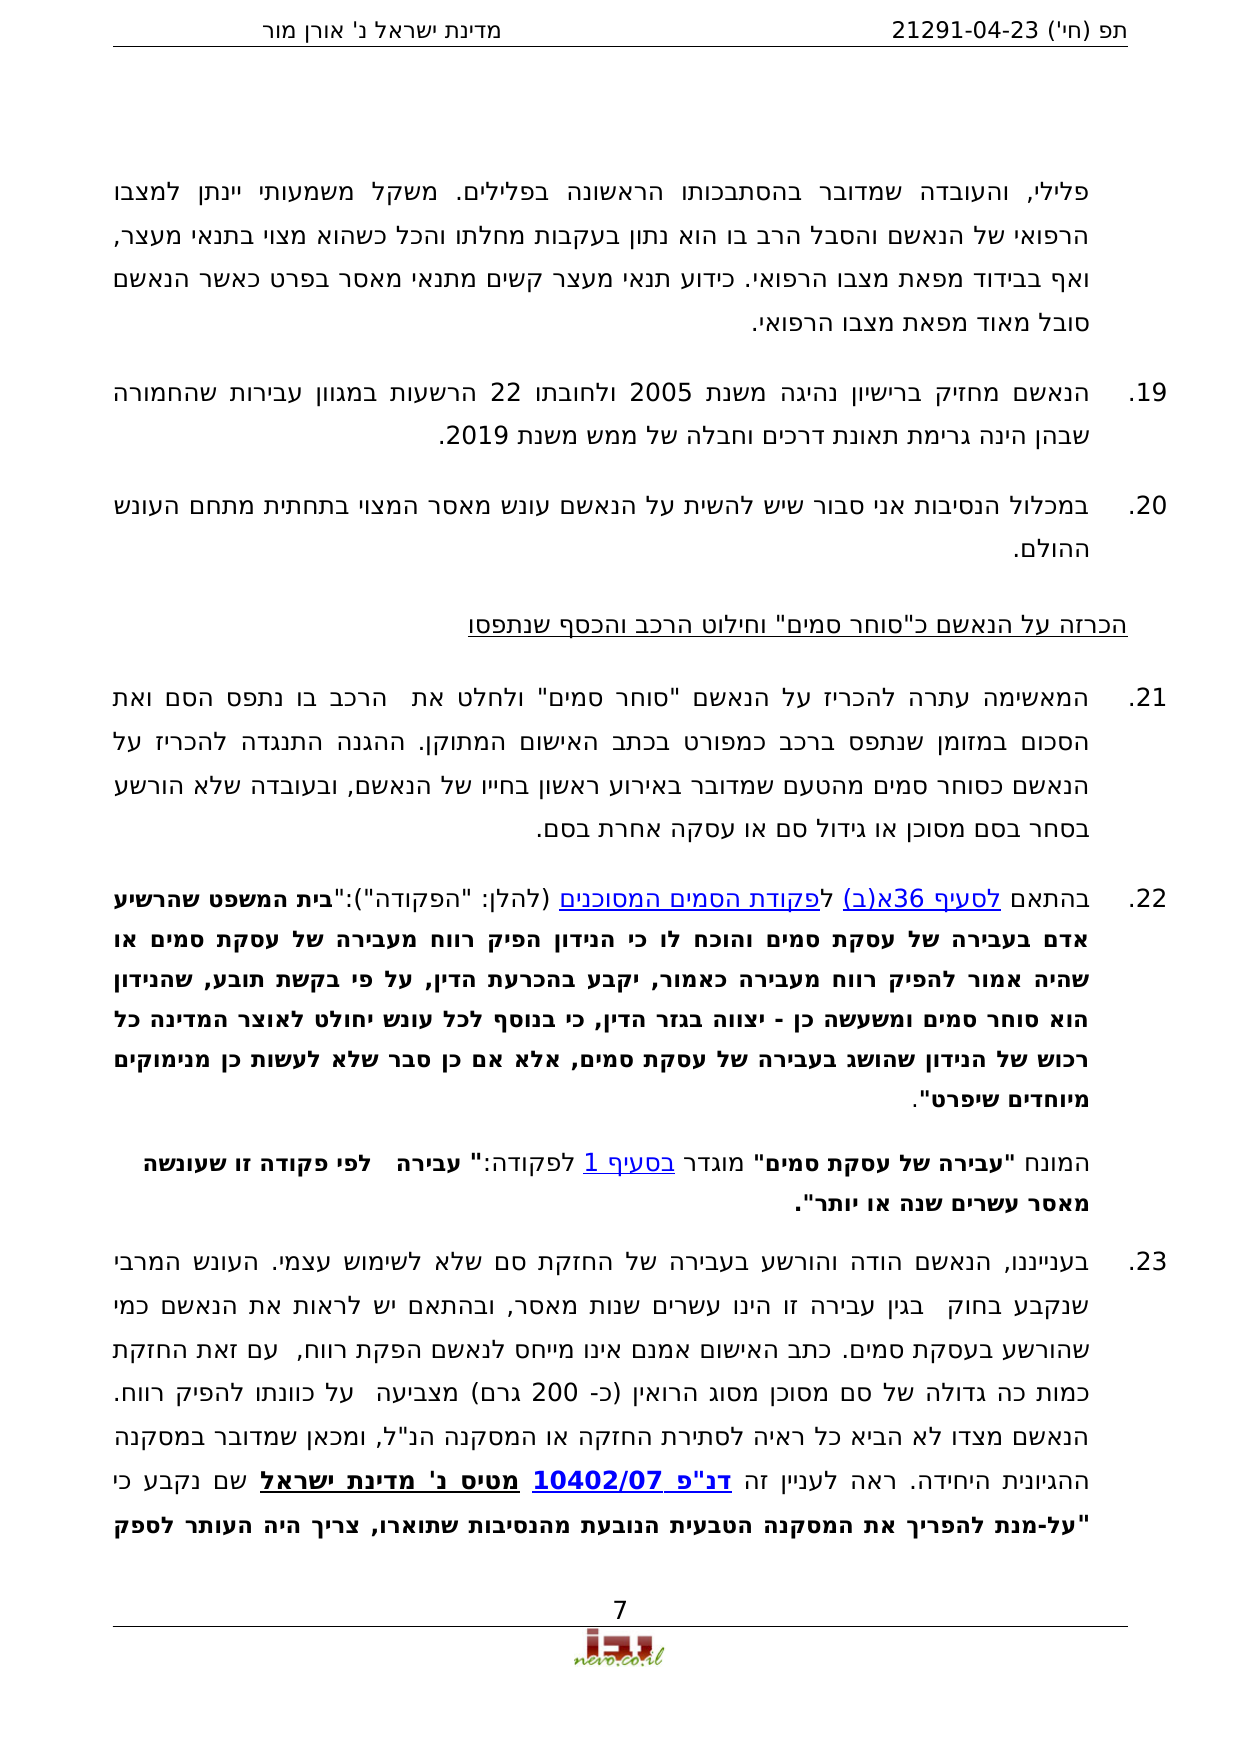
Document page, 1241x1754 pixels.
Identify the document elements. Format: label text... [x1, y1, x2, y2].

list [112, 177, 1128, 338]
text המונח "עבירה של עסקת סמים" מוגדר בסעיף 1 לפקודה:" עבירה לפי פקודה זו שעונשה מאסר עשרים שנה או יותר". [112, 1148, 1090, 1217]
list בהתאם לסעיף 36א(ב) לפקודת הסמים המסוכנים (להלן: "הפקודה"):"בית המשפט שהרשיע אדם בעבירה של עסקת סמים והוכח לו כי הנידון הפיק רווח מעבירה של עסקת סמים או שהיה אמור להפיק רווח מעבירה כאמור, יקבע בהכרעת הדין, על פי בקשת תובע, שהנידון הוא סוחר סמים ומשעשה כן - יצווה בגזר הדין, כי בנוסף לכל עונש יחולט לאוצר המדינה כל רכוש של הנידון שהושג בעבירה של עסקת סמים, אלא אם כן סבר שלא לעשות כן מנימוקים מיוחדים שיפרט". [112, 884, 1128, 1113]
text הכרזה על הנאשם כ"סוחר סמים" וחילוט הרכב והכסף שנתפסו [112, 611, 1128, 640]
list המאשימה עתרה להכריז על הנאשם "סוחר סמים" ולחלט את הרכב בו נתפס הסם ואת הסכום במזומן שנתפס ברכב כמפורט בכתב האישום המתוקן. ההגנה התנגדה להכריז על הנאשם כסוחר סמים מהטעם שמדובר באירוע ראשון בחייו של הנאשם, ובעובדה שלא הורשע בסחר בסם מסוכן או גידול סם או עסקה אחרת בסם. [112, 683, 1128, 844]
list במכלול הנסיבות אני סבור שיש להשית על הנאשם עונש מאסר המצוי בתחתית מתחם העונש ההולם. [112, 491, 1128, 564]
list הנאשם מחזיק ברישיון נהיגה משנת 2005 ולחובתו 22 הרשעות במגוון עבירות שהחמורה שבהן הינה גרימת תאונת דרכים וחבלה של ממש משנת 2019. [112, 378, 1128, 451]
picture [574, 1628, 666, 1667]
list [112, 1247, 1128, 1539]
